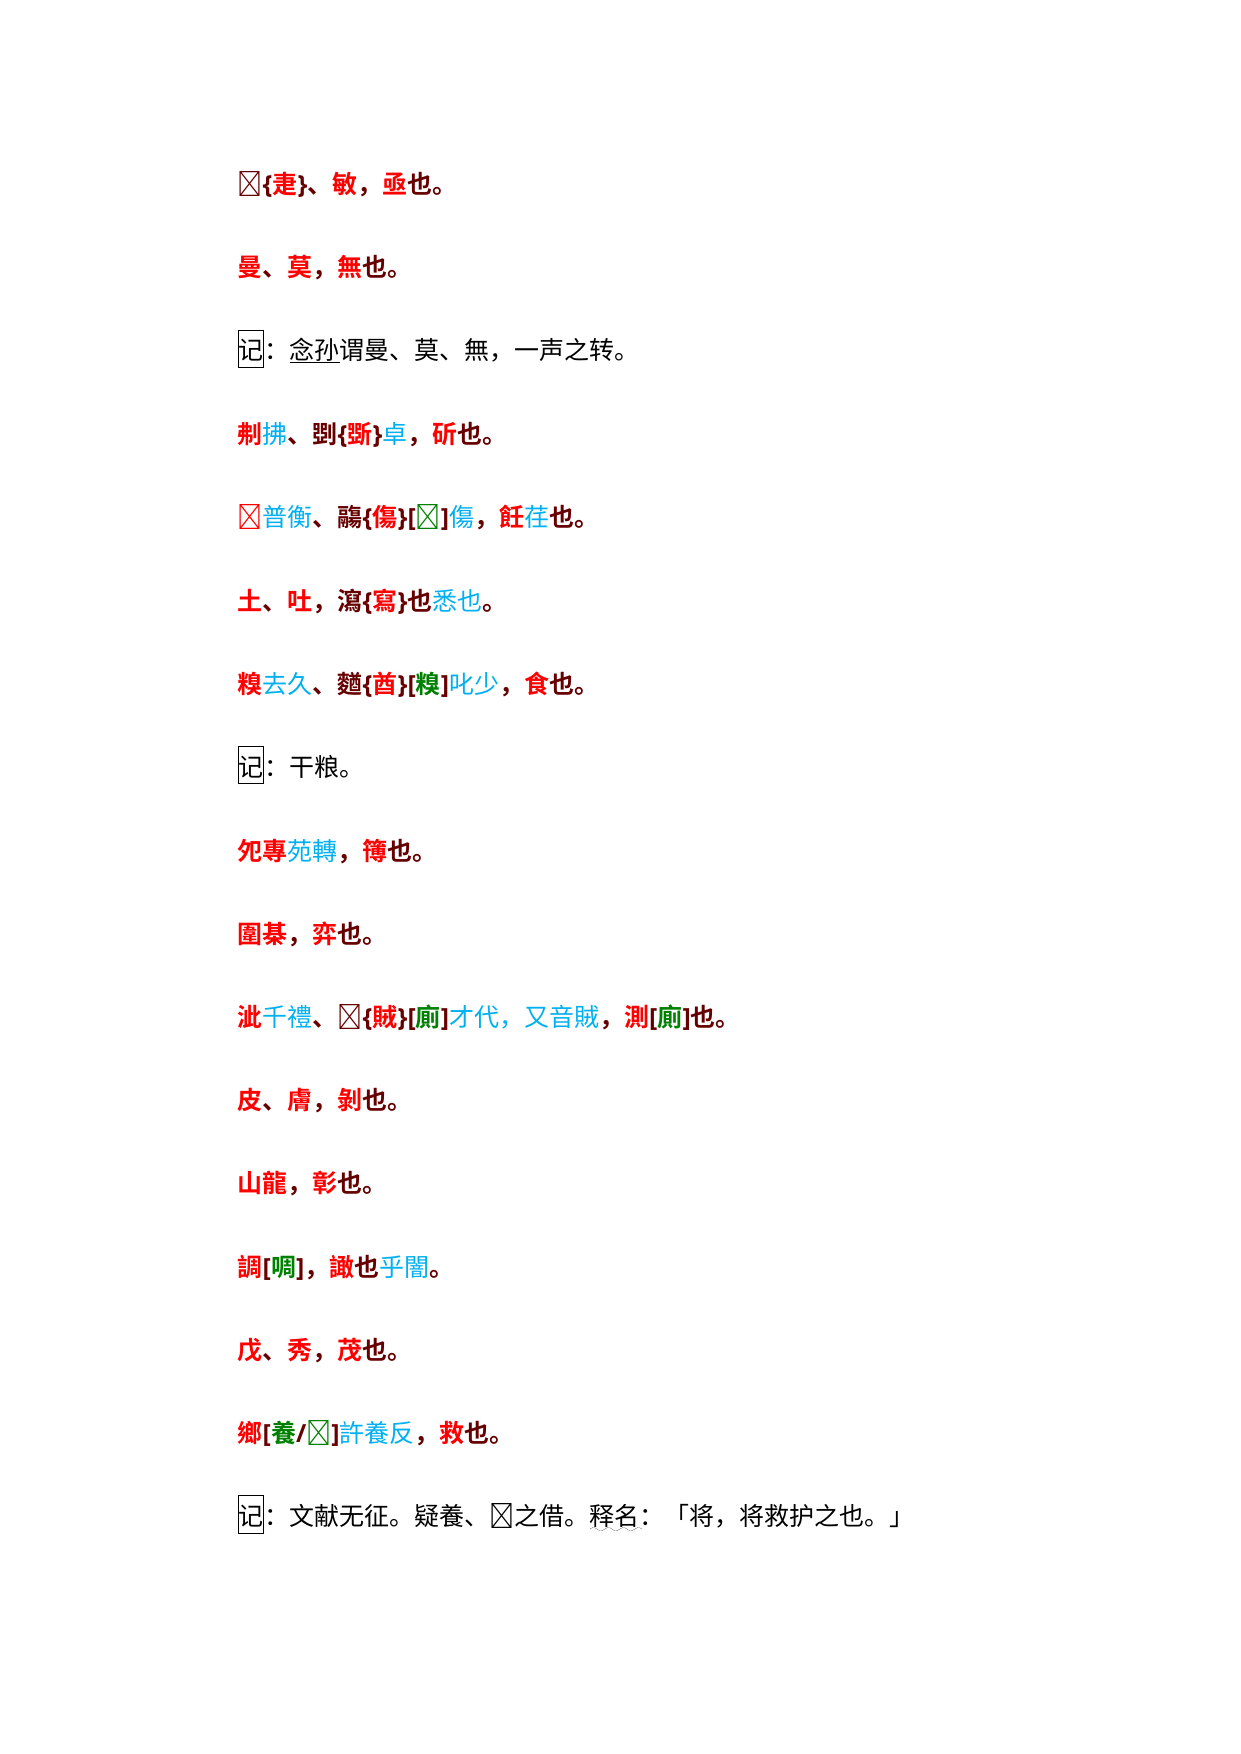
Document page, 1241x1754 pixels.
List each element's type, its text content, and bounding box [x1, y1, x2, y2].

text 調[啁]，譀也乎闇。 [187, 1233, 1053, 1298]
text 鄉[養/𢪇]許養反，救也。 [187, 1399, 1053, 1464]
text 夗專苑轉，簙也。 [187, 817, 1053, 882]
text 𩱋普衡、鬺{傷}[𩰱]傷，飪荏也。 [187, 483, 1053, 548]
text 山龍，彰也。 [187, 1149, 1053, 1214]
text 戊、秀，茂也。 [187, 1316, 1053, 1381]
text 𢳿{疌}、敏，亟也。 [187, 150, 1053, 215]
text 圍棊，弈也。 [187, 900, 1053, 965]
text 刜拂、㓸{斲}卓，斫也。 [187, 400, 1053, 465]
text 记：干粮。 [187, 733, 1053, 798]
text 糗去久、𪍑{酋}[糗]叱少，食也。 [187, 650, 1053, 715]
text 记：文献无征。疑養、𢪇之借。释名：「将，将救护之也。」 [187, 1482, 1053, 1547]
text 土、吐，瀉{寫}也悉也。 [187, 567, 1053, 632]
text 皮、膚，剝也。 [187, 1066, 1053, 1131]
text 曼、莫，無也。 [187, 233, 1053, 298]
text 记：念孙谓曼、莫、無，一声之转。 [187, 316, 1053, 381]
text 泚千禮、𣿐{賊}[廁]才代，又音賊，測[廁]也。 [187, 983, 1053, 1048]
